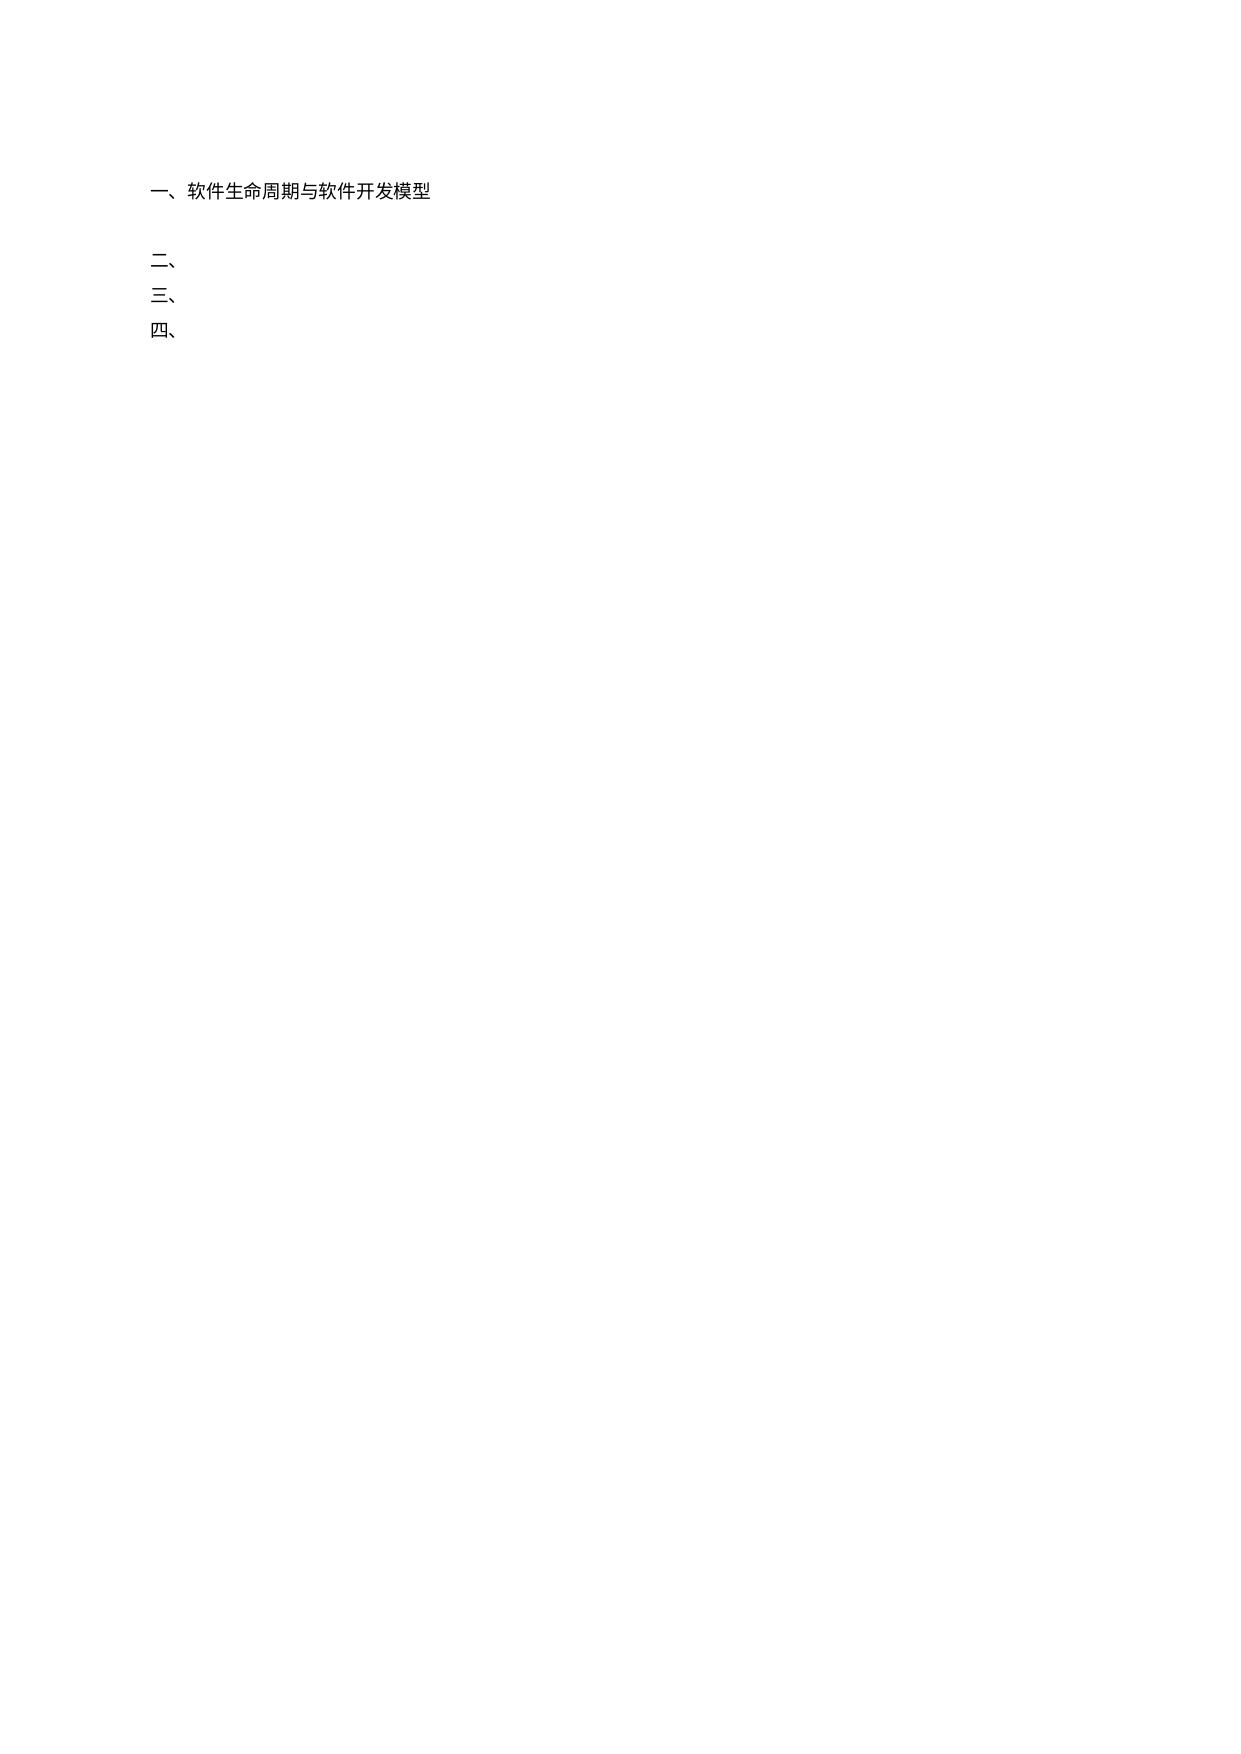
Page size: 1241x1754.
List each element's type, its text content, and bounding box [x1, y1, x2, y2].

list 二、 [150, 245, 1090, 272]
list 四、 [150, 316, 1090, 343]
list 一、软件生命周期与软件开发模型 [150, 177, 1090, 204]
list 三、 [150, 281, 1090, 308]
